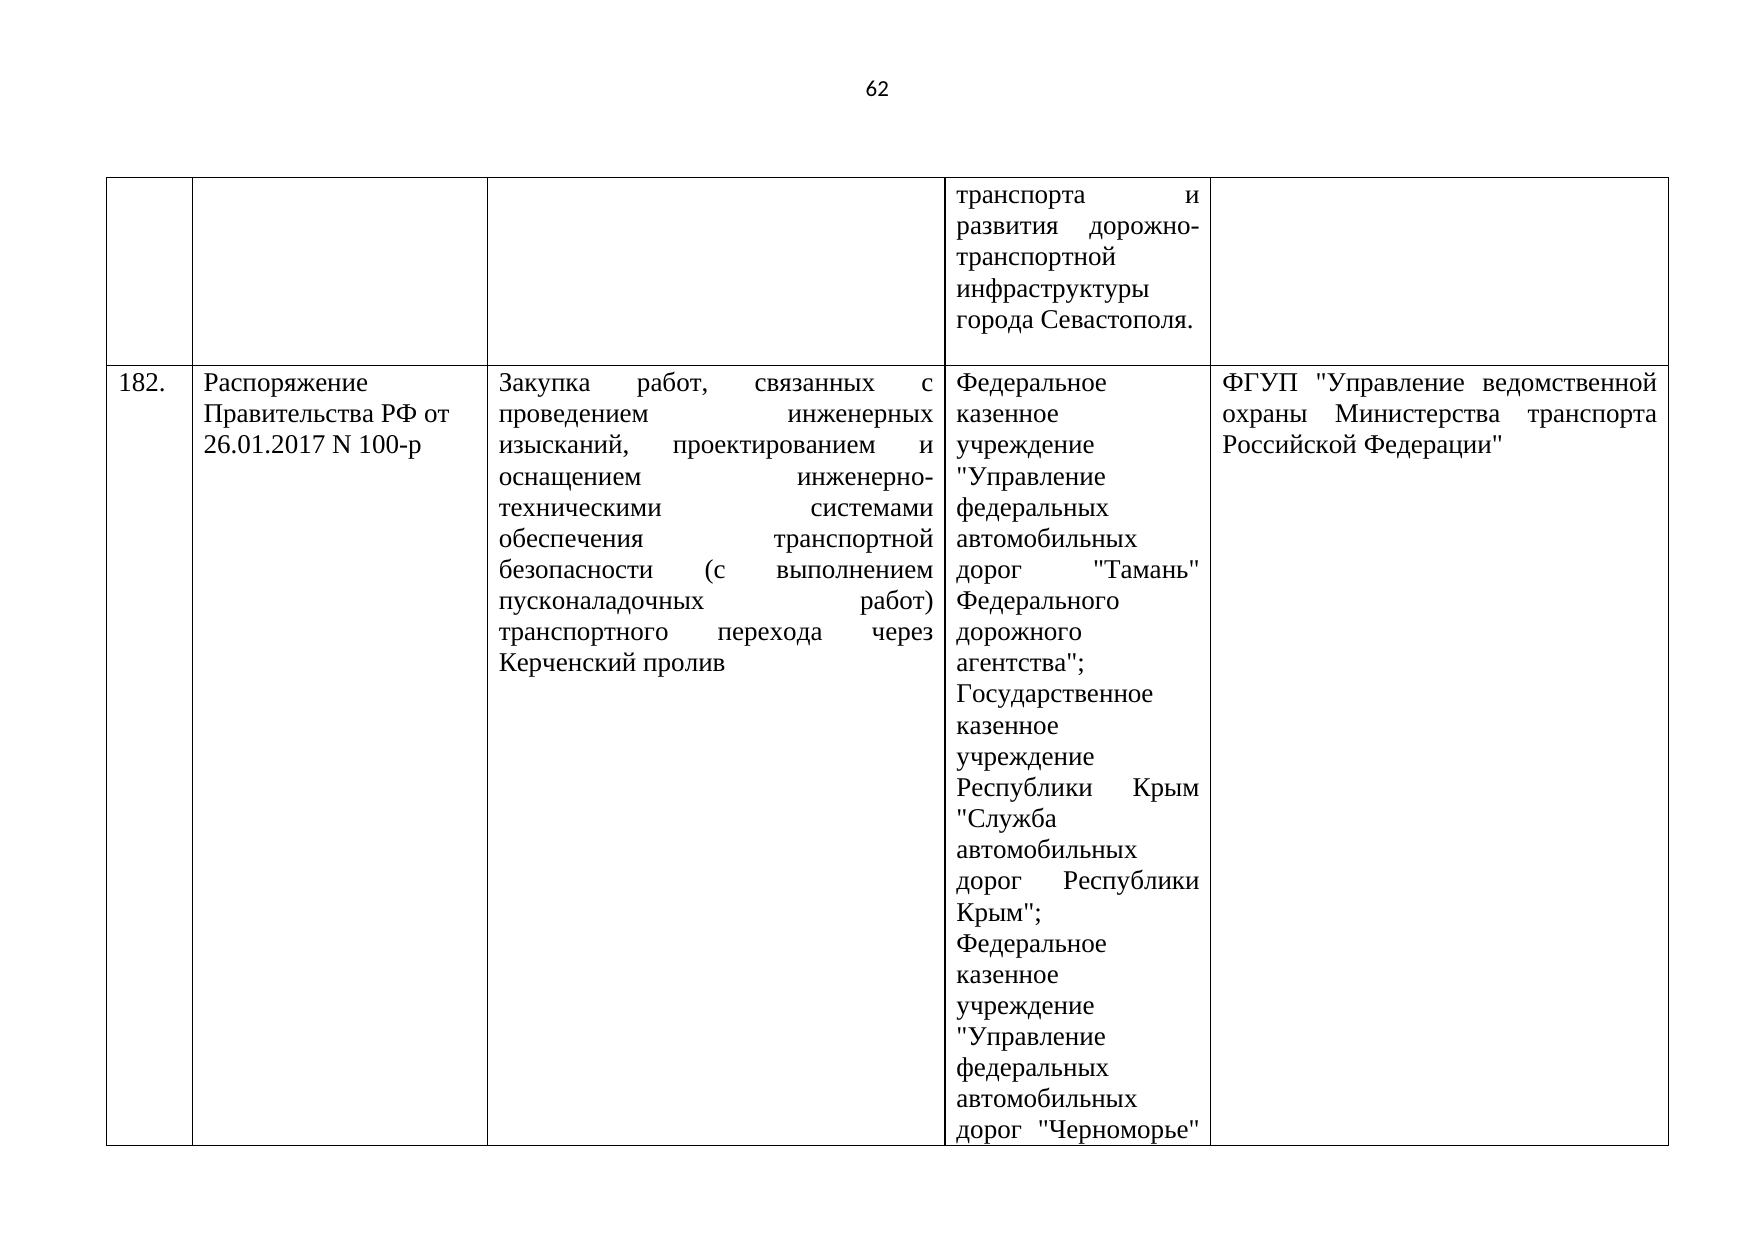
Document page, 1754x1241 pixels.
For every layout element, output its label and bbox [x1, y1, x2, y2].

table_cell [1211, 178, 1668, 365]
table_cell [107, 366, 192, 1145]
table_cell [193, 178, 487, 365]
table_cell [488, 178, 944, 365]
table_cell [107, 178, 192, 365]
table_cell [1211, 366, 1668, 1145]
table_cell [946, 178, 1210, 365]
table_cell [946, 366, 1210, 1145]
table_cell [488, 366, 944, 1145]
table_cell [193, 366, 487, 1145]
